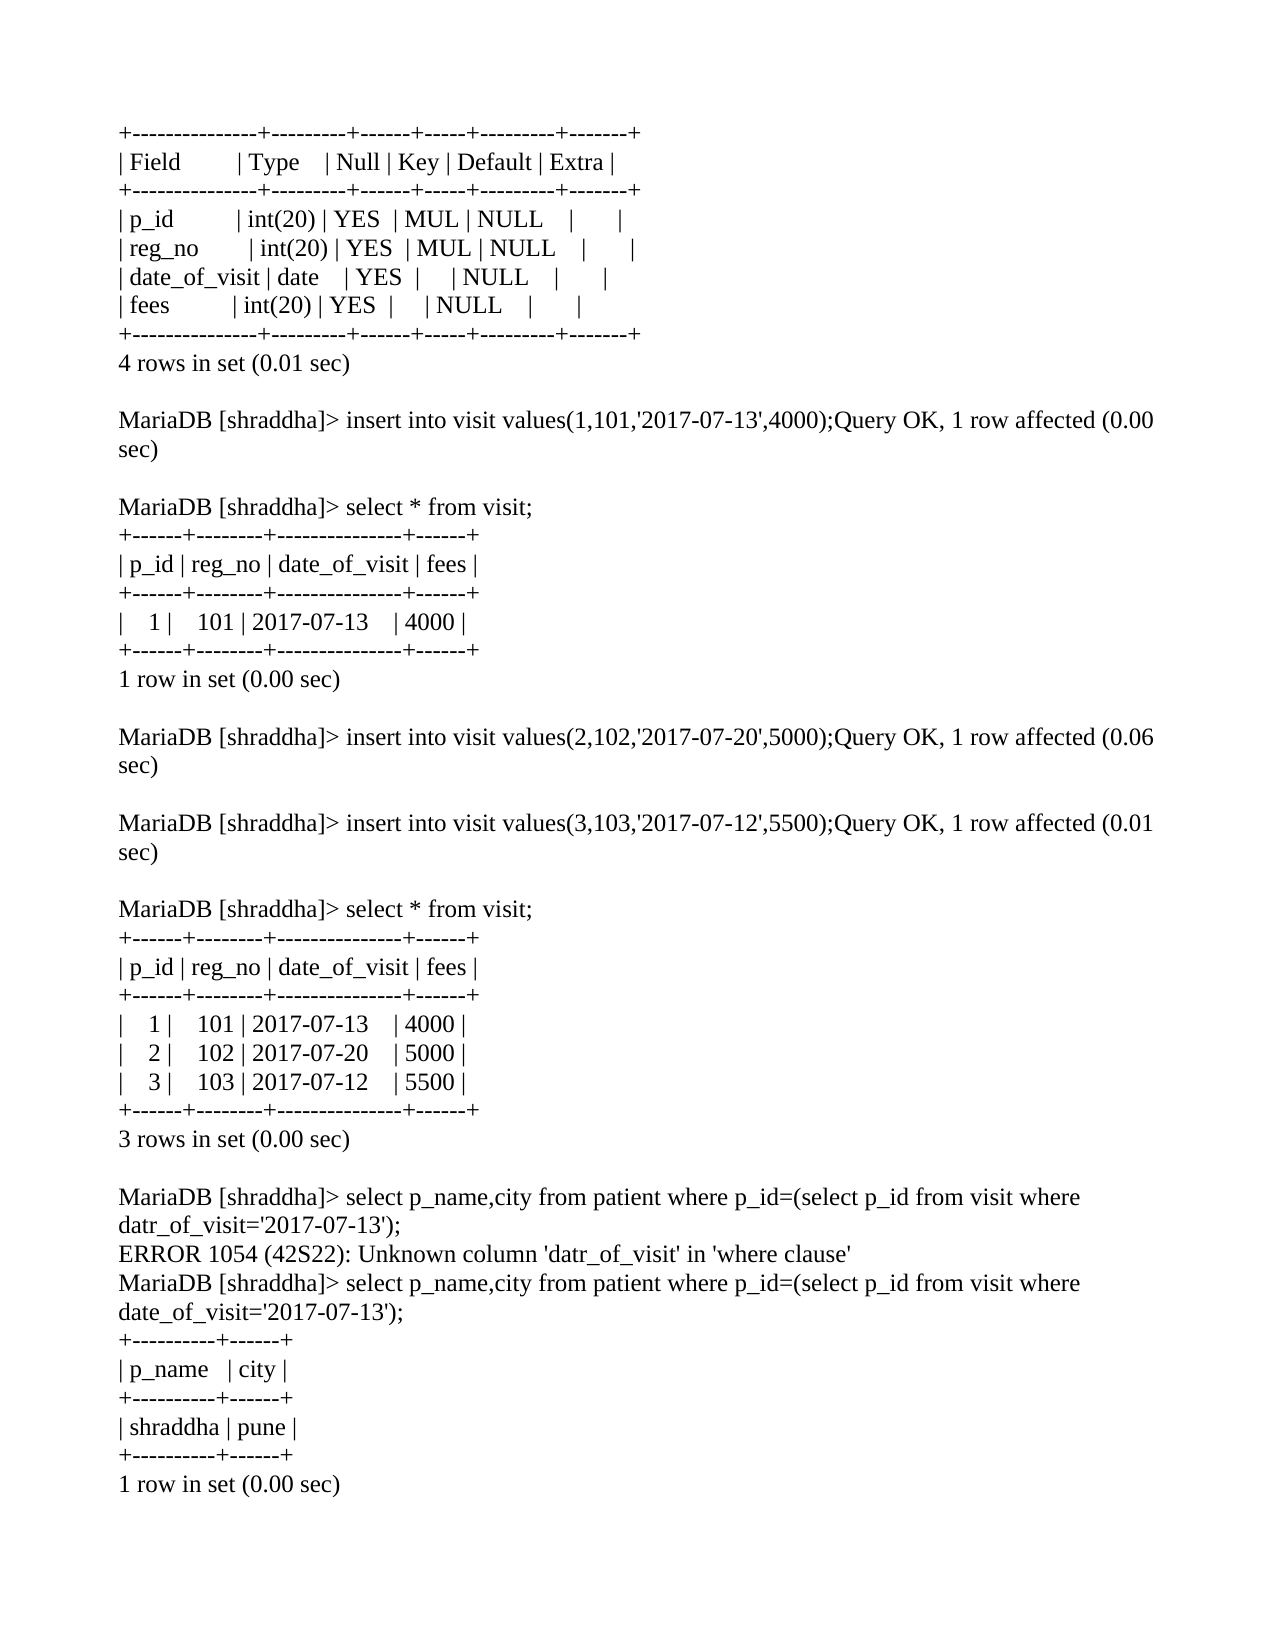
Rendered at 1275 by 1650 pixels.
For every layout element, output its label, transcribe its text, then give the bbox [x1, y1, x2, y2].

text 1 row in set (0.00 sec) [118, 1469, 1157, 1498]
text | shraddha | pune | [118, 1412, 1157, 1441]
text | p_id | reg_no | date_of_visit | fees | [118, 549, 1157, 578]
text +----------+------+ [118, 1383, 1157, 1412]
text +------+--------+---------------+------+ [118, 1096, 1157, 1124]
text | 3 | 103 | 2017-07-12 | 5500 | [118, 1067, 1157, 1096]
text MariaDB [shraddha]> select * from visit; [118, 894, 1157, 923]
text +----------+------+ [118, 1326, 1157, 1354]
text | reg_no | int(20) | YES | MUL | NULL | | [118, 233, 1157, 262]
text | Field | Type | Null | Key | Default | Extra | [118, 147, 1157, 176]
text MariaDB [shraddha]> select p_name,city from patient where p_id=(select p_id from visit where date_of_visit='2017-07-13'); [118, 1268, 1157, 1326]
text 3 rows in set (0.00 sec) [118, 1124, 1157, 1153]
text +------+--------+---------------+------+ [118, 578, 1157, 607]
text 4 rows in set (0.01 sec) [118, 348, 1157, 377]
text | 1 | 101 | 2017-07-13 | 4000 | [118, 607, 1157, 636]
text | p_id | reg_no | date_of_visit | fees | [118, 952, 1157, 981]
text +------+--------+---------------+------+ [118, 981, 1157, 1009]
text | date_of_visit | date | YES | | NULL | | [118, 262, 1157, 291]
text | fees | int(20) | YES | | NULL | | [118, 291, 1157, 319]
text MariaDB [shraddha]> insert into visit values(3,103,'2017-07-12',5500);Query OK, 1 row affected (0.01 sec) [118, 808, 1157, 866]
text +----------+------+ [118, 1441, 1157, 1469]
text +------+--------+---------------+------+ [118, 636, 1157, 664]
text MariaDB [shraddha]> select * from visit; [118, 492, 1157, 521]
text | p_name | city | [118, 1354, 1157, 1383]
text +------+--------+---------------+------+ [118, 923, 1157, 952]
text 1 row in set (0.00 sec) [118, 664, 1157, 693]
text MariaDB [shraddha]> select p_name,city from patient where p_id=(select p_id from visit where datr_of_visit='2017-07-13'); [118, 1182, 1157, 1239]
text +------+--------+---------------+------+ [118, 521, 1157, 549]
text +---------------+---------+------+-----+---------+-------+ [118, 176, 1157, 204]
text MariaDB [shraddha]> insert into visit values(1,101,'2017-07-13',4000);Query OK, 1 row affected (0.00 sec) [118, 406, 1157, 463]
text +---------------+---------+------+-----+---------+-------+ [118, 118, 1157, 147]
text +---------------+---------+------+-----+---------+-------+ [118, 319, 1157, 348]
text | p_id | int(20) | YES | MUL | NULL | | [118, 204, 1157, 233]
text | 2 | 102 | 2017-07-20 | 5000 | [118, 1038, 1157, 1067]
text MariaDB [shraddha]> insert into visit values(2,102,'2017-07-20',5000);Query OK, 1 row affected (0.06 sec) [118, 722, 1157, 779]
text | 1 | 101 | 2017-07-13 | 4000 | [118, 1009, 1157, 1038]
text ERROR 1054 (42S22): Unknown column 'datr_of_visit' in 'where clause' [118, 1239, 1157, 1268]
